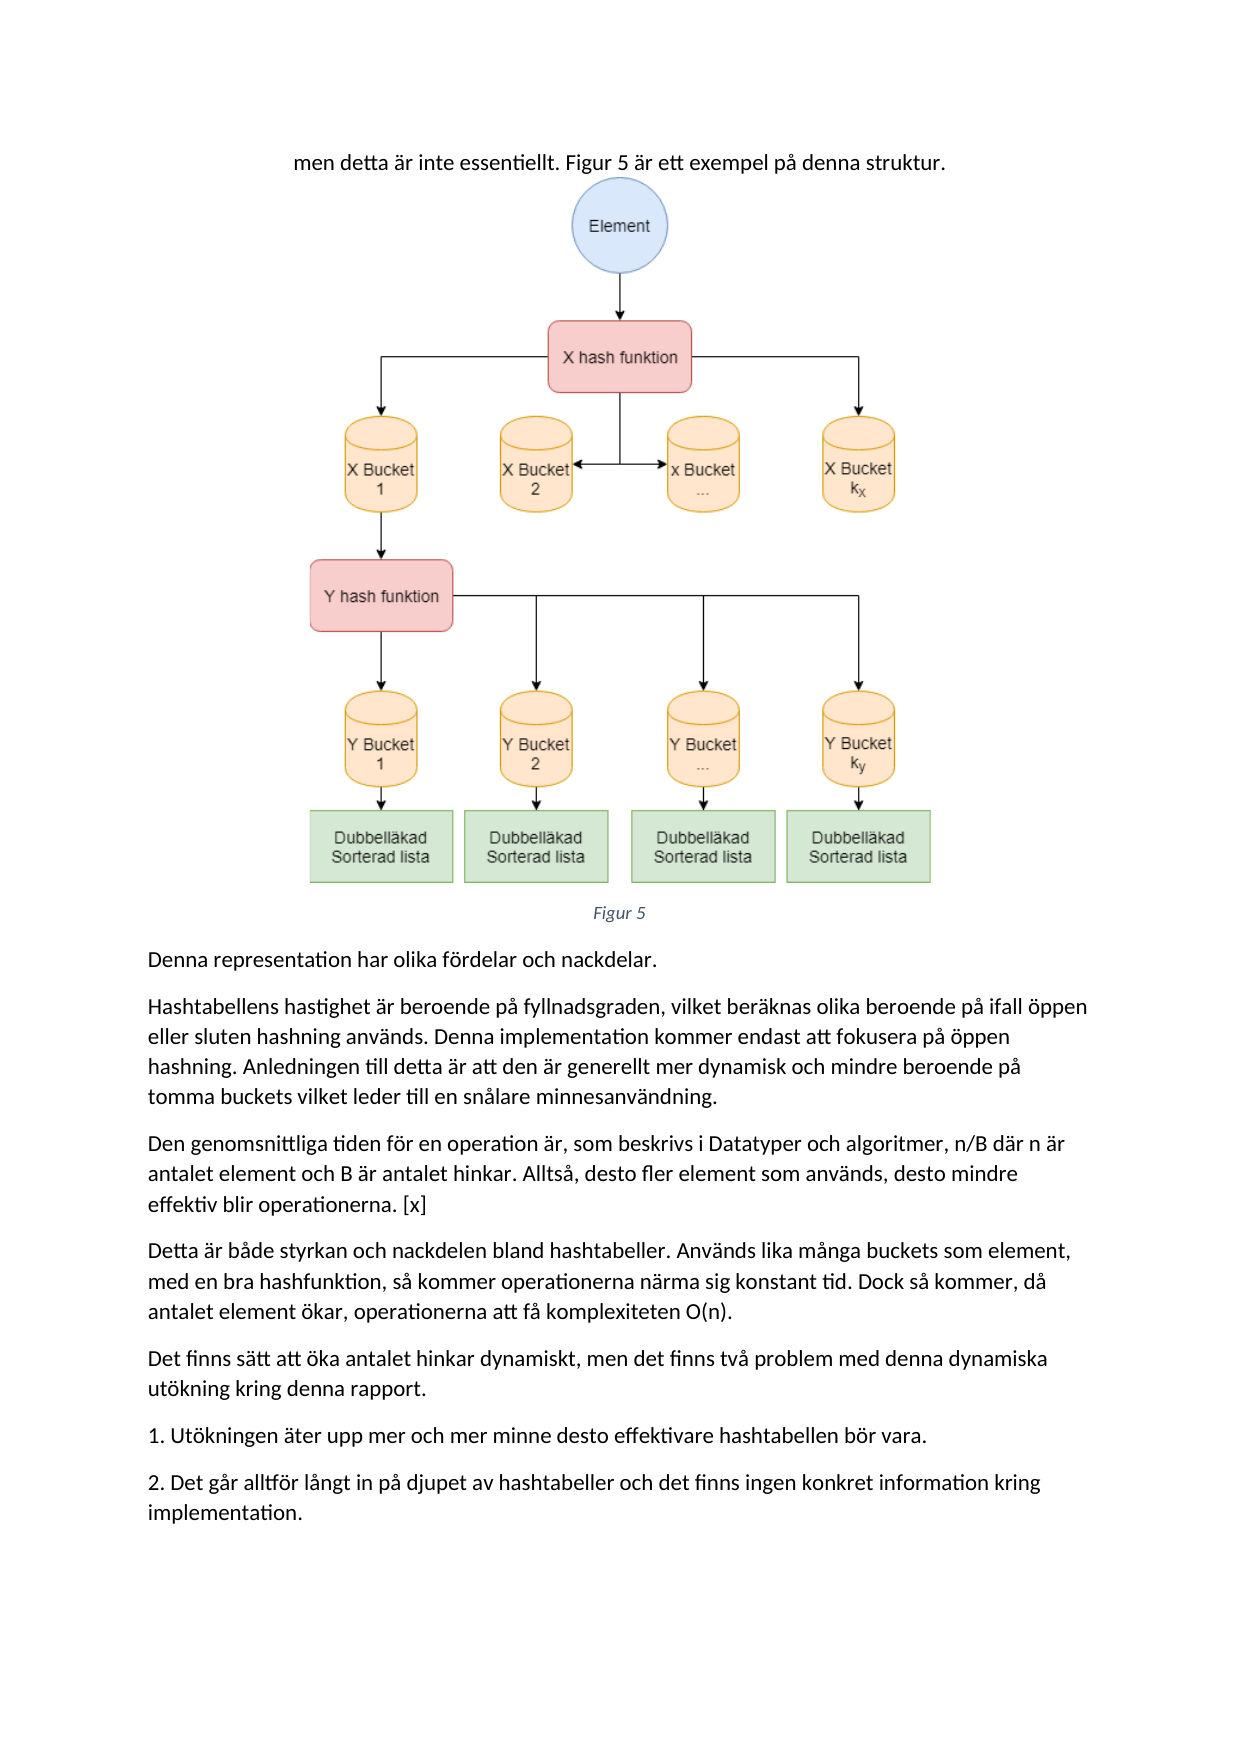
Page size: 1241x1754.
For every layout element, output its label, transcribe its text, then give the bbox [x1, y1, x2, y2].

text Denna representation har olika fördelar och nackdelar. [148, 945, 1093, 973]
text Detta är både styrkan och nackdelen bland hashtabeller. Används lika många buckets som element, med en bra hashfunktion, så kommer operationerna närma sig konstant tid. Dock så kommer, då antalet element ökar, operationerna att få komplexiteten O(n). [148, 1237, 1093, 1325]
text 1. Utökningen äter upp mer och mer minne desto effektivare hashtabellen bör vara. [148, 1421, 1093, 1449]
text Den genomsnittliga tiden för en operation är, som beskrivs i Datatyper och algoritmer, n/B där n är antalet element och B är antalet hinkar. Alltså, desto fler element som används, desto mindre effektiv blir operationerna. [x] [148, 1129, 1093, 1218]
text Figur 5 [148, 901, 1093, 924]
text 2. Det går alltför långt in på djupet av hashtabeller och det finns ingen konkret information kring implementation. [148, 1468, 1093, 1526]
text Hashtabellens hastighet är beroende på fyllnadsgraden, vilket beräknas olika beroende på ifall öppen eller sluten hashning används. Denna implementation kommer endast att fokusera på öppen hashning. Anledningen till detta är att den är generellt mer dynamisk och mindre beroende på tomma buckets vilket leder till en snålare minnesanvändning. [148, 992, 1093, 1110]
text Det finns sätt att öka antalet hinkar dynamiskt, men det finns två problem med denna dynamiska utökning kring denna rapport. [148, 1344, 1093, 1402]
text Den första tabellen använder x-koordinaten som nyckel för ett element. En hash funktion, med hjälp av x-nyckeln, delar in elementet i en bucket mellan 1 - . Hash tabellen inuti varje hink använder därefter på y-koordinaten som nyckel för varje element. Samma hash funktion, fast nu med y-nyckeln, delar in elementet i en bucket mellan 1 - . Dessa representerar nu en riktad lista. Denna riktade lista kan även vara en dubbellänkad sorterad lista för att optimera operationerna ännu mer, men detta är inte essentiellt. Figur 5 är ett exempel på denna struktur. [148, 148, 1093, 882]
